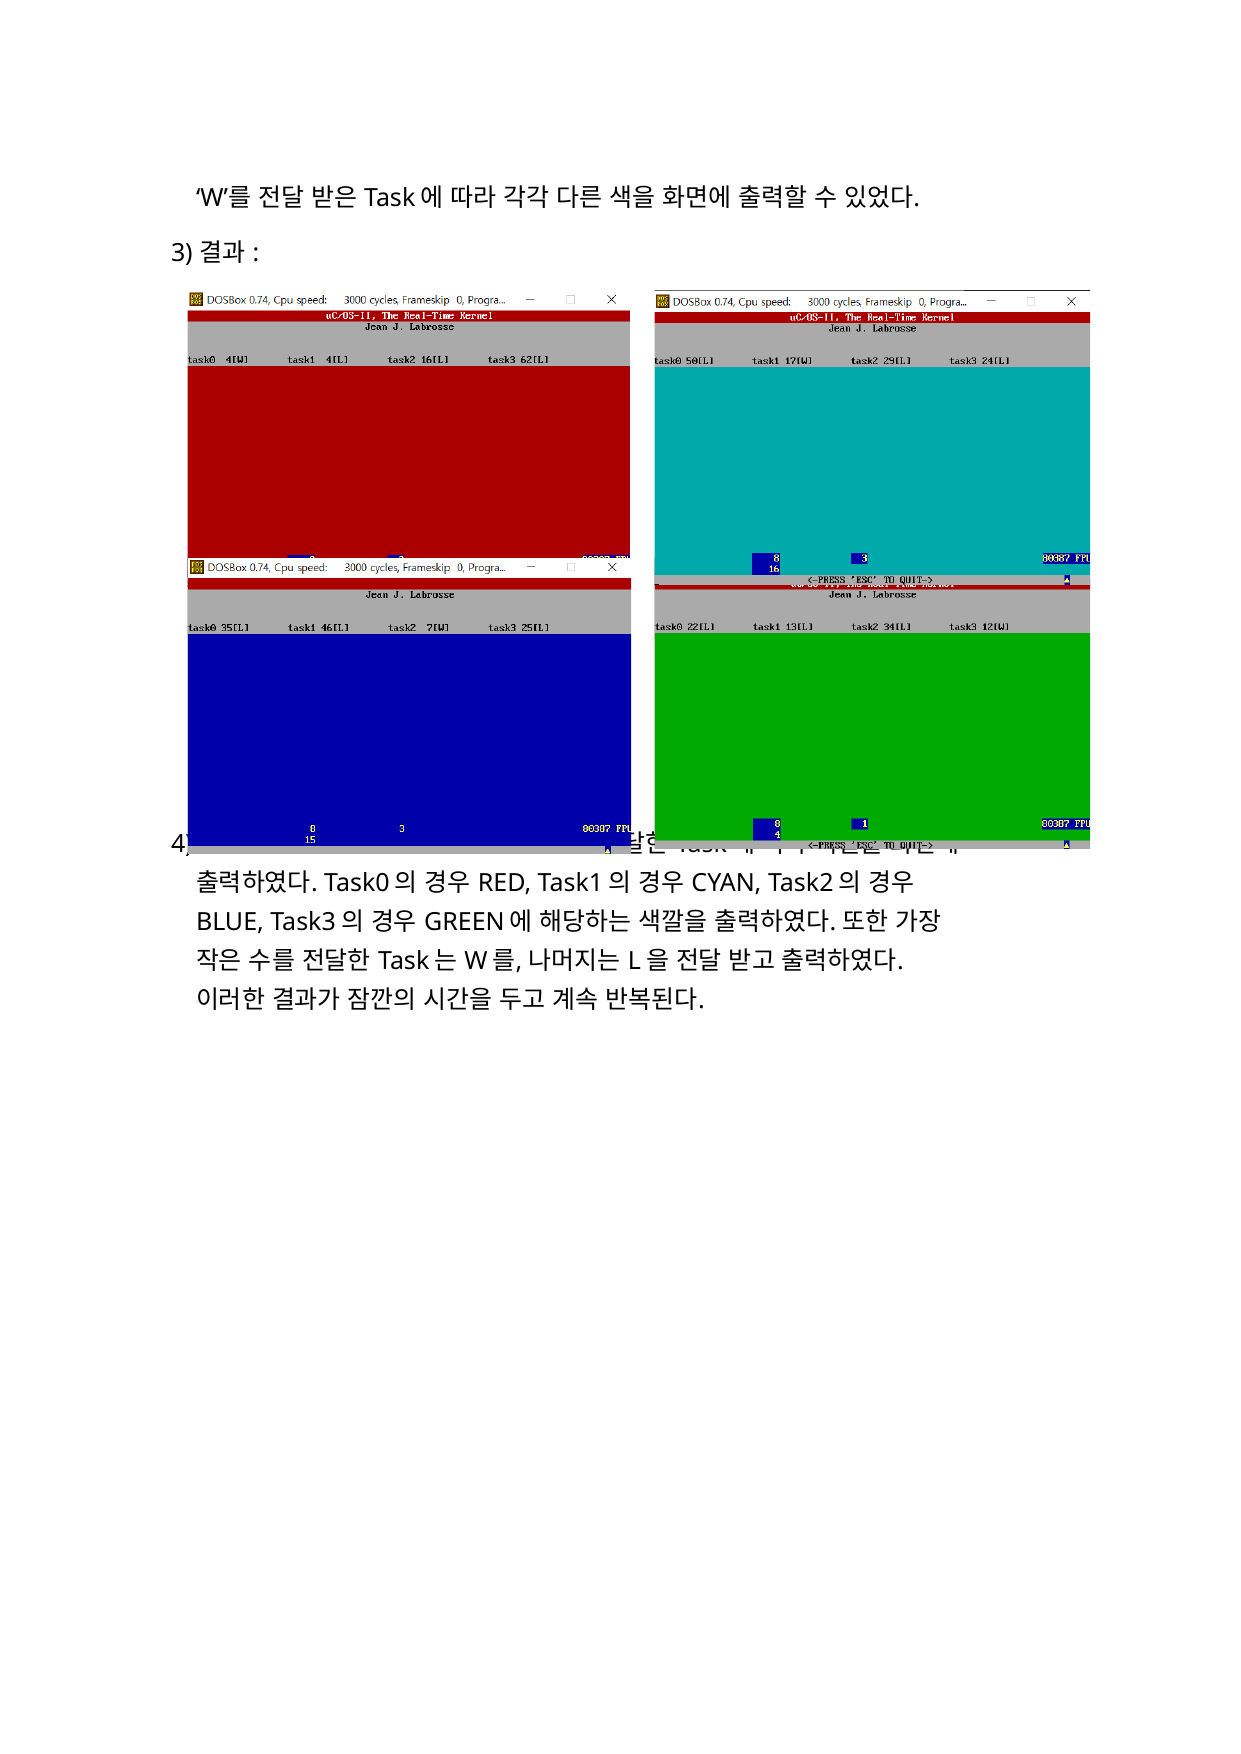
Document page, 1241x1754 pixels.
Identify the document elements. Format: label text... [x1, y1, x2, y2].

text 3) 결과 : [171, 233, 973, 269]
text 4) 결과 분석 : 가장 작은 숫자를 생성하여 전달한 Task에 따라 색깔을 화면에 출력하였다. Task0의 경우 RED, Task1의 경우 CYAN, Task2의 경우BLUE, Task3의 경우 GREEN에 해당하는 색깔을 출력하였다. 또한 가장 작은 수를 전달한 Task는 W를, 나머지는 L을 전달 받고 출력하였다. 이러한 결과가 잠깐의 시간을 두고 계속 반복된다. [171, 823, 973, 1016]
picture [187, 290, 632, 854]
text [171, 177, 973, 213]
picture [654, 290, 1091, 849]
